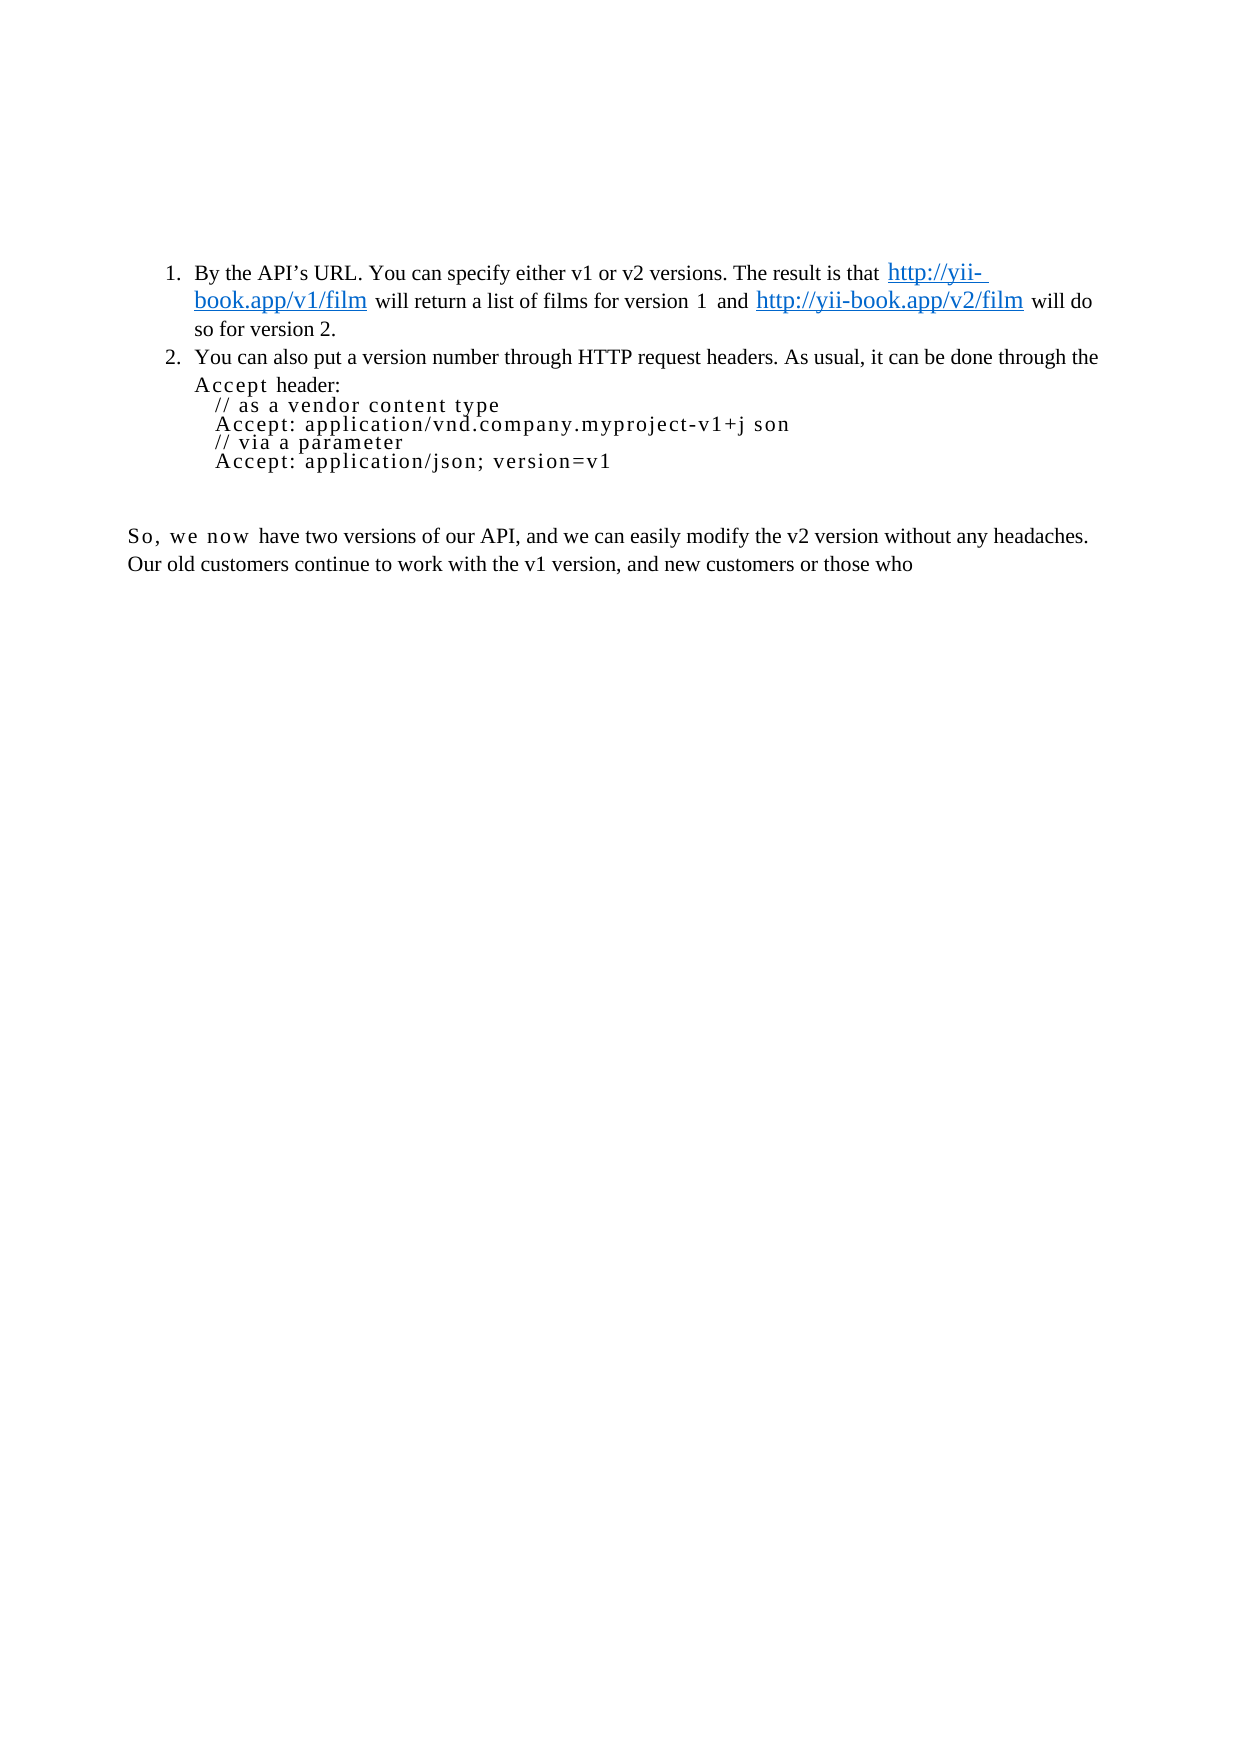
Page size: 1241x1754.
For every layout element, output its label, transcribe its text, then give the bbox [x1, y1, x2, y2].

text // via a parameter [215, 435, 1108, 453]
list You can also put a version number through HTTP request headers. As usual, it can be done through the Accept header: [165, 342, 1108, 398]
text Accept: application/vnd.company.myproject-v1+j son [215, 416, 1108, 435]
text // as a vendor content type [215, 398, 1108, 416]
list By the API’s URL. You can specify either v1 or v2 versions. The result is that http://yii- book.app/v1/film will return a list of films for version 1 and http://yii-book.app/v2/film will do so for version 2. [165, 258, 1108, 342]
text Accept: application/json; version=v1 [215, 453, 1108, 472]
text So, we now have two versions of our API, and we can easily modify the v2 version without any headaches. Our old customers continue to work with the v1 version, and new customers or those who [127, 521, 1108, 577]
